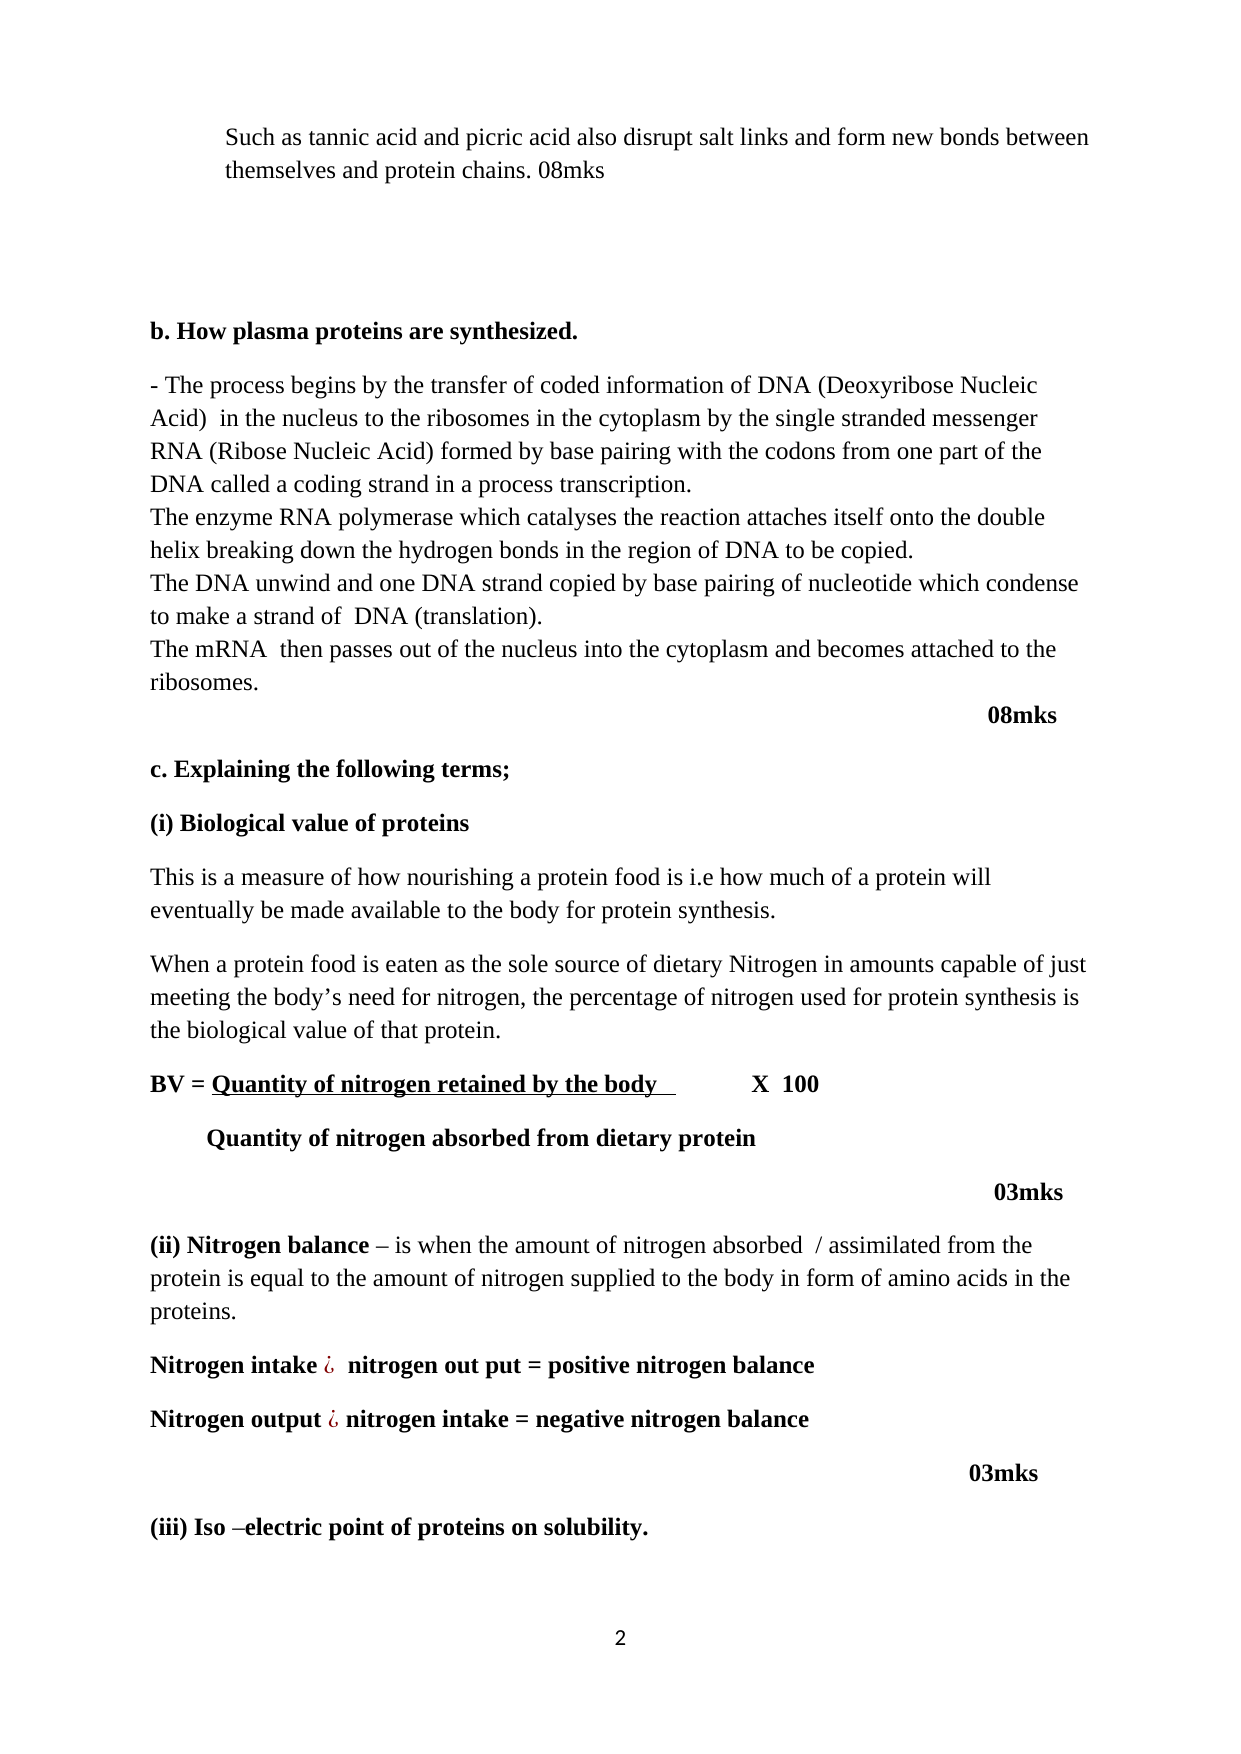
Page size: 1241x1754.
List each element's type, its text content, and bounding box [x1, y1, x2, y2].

text The DNA unwind and one DNA strand copied by base pairing of nucleotide which condense to make a strand of DNA (translation). [150, 568, 1090, 630]
text c. Explaining the following terms; [150, 754, 1090, 783]
text (i) Biological value of proteins [150, 808, 1090, 837]
text 03mks [150, 1177, 1090, 1205]
text When a protein food is eaten as the sole source of dietary Nitrogen in amounts capable of just meeting the body’s need for nitrogen, the percentage of nitrogen used for protein synthesis is the biological value of that protein. [150, 949, 1090, 1044]
text The enzyme RNA polymerase which catalyses the reaction attaches itself onto the double helix breaking down the hydrogen bonds in the region of DNA to be copied. [150, 502, 1090, 564]
text Nitrogen intake nitrogen out put = positive nitrogen balance [150, 1350, 1090, 1379]
text Nitrogen output nitrogen intake = negative nitrogen balance [150, 1404, 1090, 1433]
list Such as tannic acid and picric acid also disrupt salt links and form new bonds between themselves and protein chains. 08mks [225, 122, 1090, 184]
text 08mks [150, 701, 1090, 729]
text 03mks [150, 1458, 1090, 1487]
text Quantity of nitrogen absorbed from dietary protein [150, 1123, 1090, 1151]
text b. How plasma proteins are synthesized. [150, 316, 1090, 345]
text - The process begins by the transfer of coded information of DNA (Deoxyribose Nucleic Acid) in the nucleus to the ribosomes in the cytoplasm by the single stranded messenger RNA (Ribose Nucleic Acid) formed by base pairing with the codons from one part of the DNA called a coding strand in a process transcription. [150, 370, 1090, 498]
text (iii) Iso –electric point of proteins on solubility. [150, 1512, 1090, 1541]
text This is a measure of how nourishing a protein food is i.e how much of a protein will eventually be made available to the body for protein synthesis. [150, 862, 1090, 924]
text (ii) Nitrogen balance – is when the amount of nitrogen absorbed / assimilated from the protein is equal to the amount of nitrogen supplied to the body in form of amino acids in the proteins. [150, 1230, 1090, 1325]
text The mRNA then passes out of the nucleus into the cytoplasm and becomes attached to the ribosomes. [150, 634, 1090, 696]
text BV = Quantity of nitrogen retained by the body X 100 [150, 1069, 1090, 1098]
